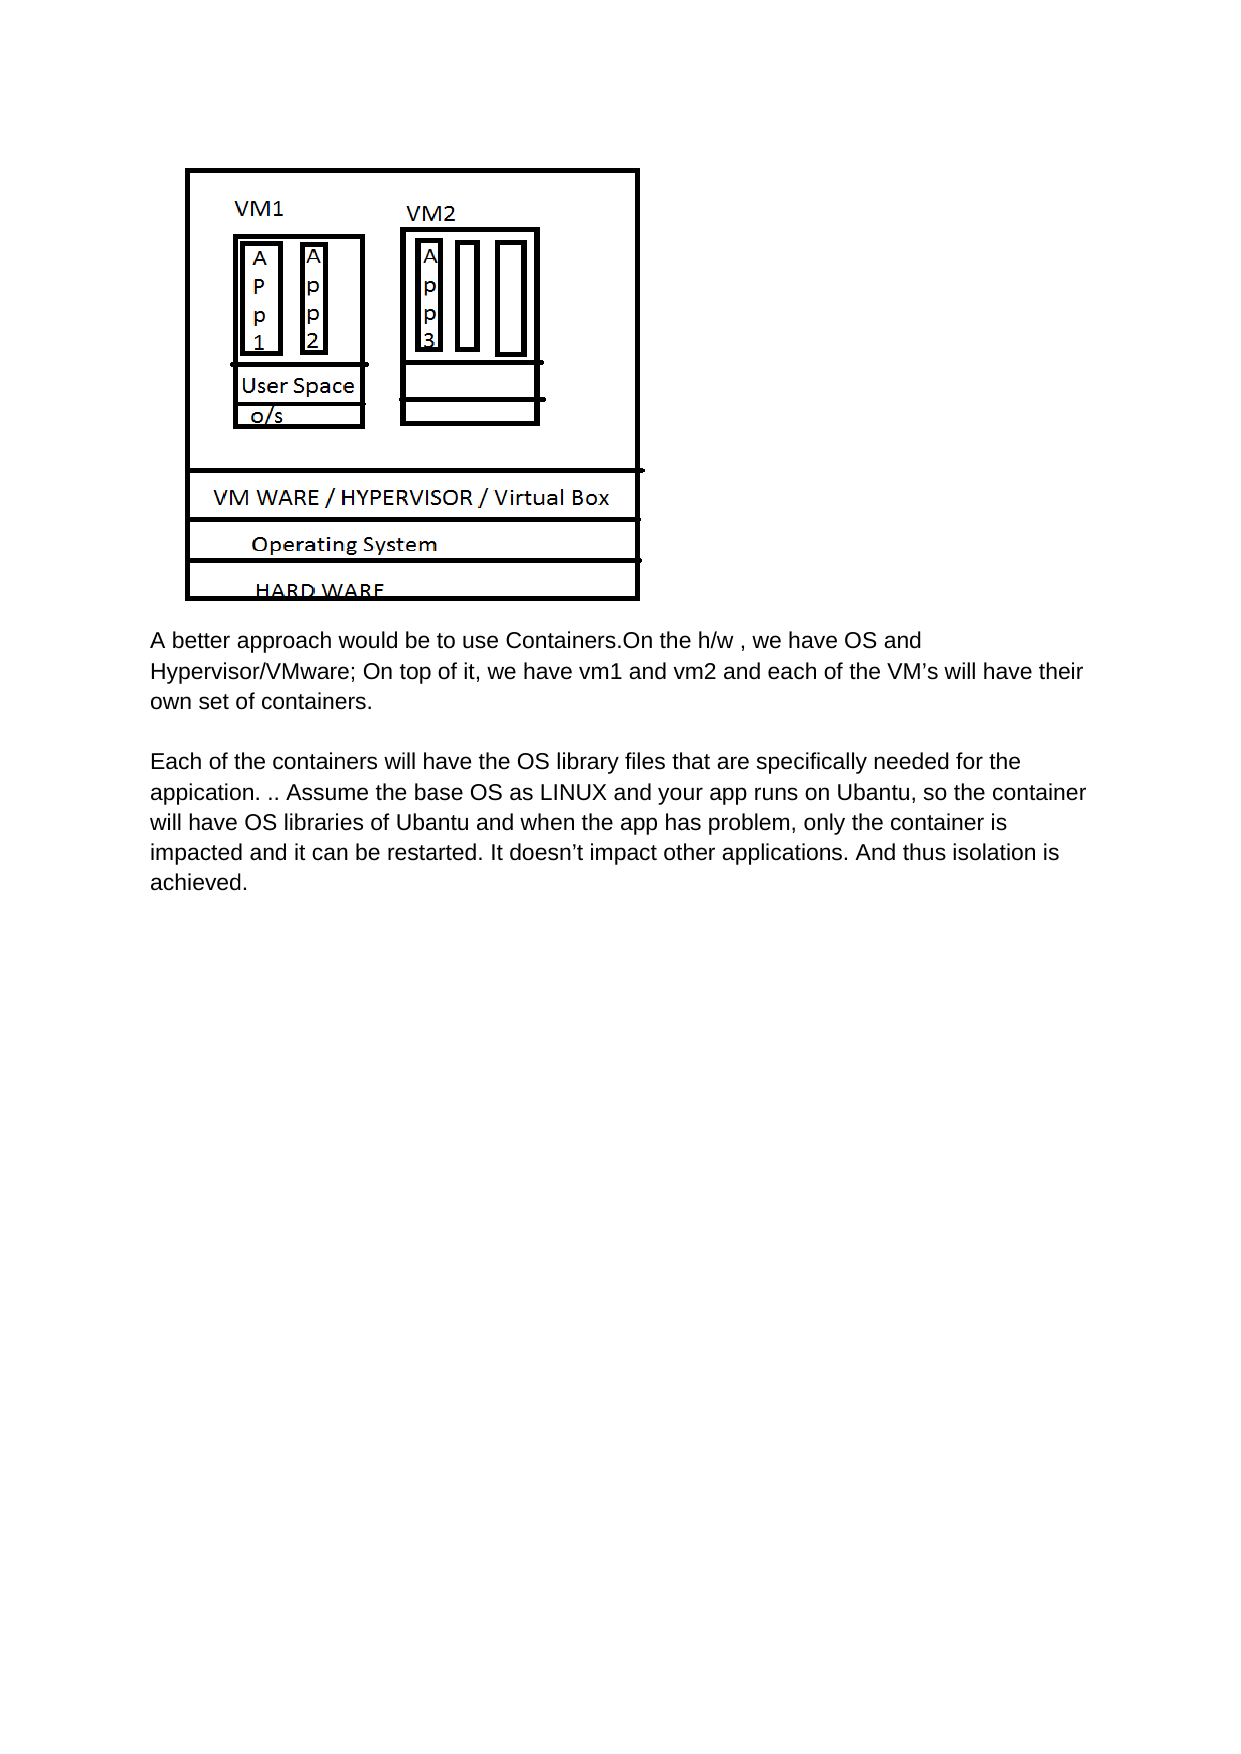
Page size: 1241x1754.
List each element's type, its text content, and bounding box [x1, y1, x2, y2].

picture [150, 150, 689, 624]
text Each of the containers will have the OS library files that are specifically needed for the appication. .. Assume the base OS as LINUX and your app runs on Ubantu, so the container will have OS libraries of Ubantu and when the app has problem, only the container is impacted and it can be restarted. It doesn’t impact other applications. And thus isolation is achieved. [150, 748, 1090, 896]
text A better approach would be to use Containers.On the h/w , we have OS and Hypervisor/VMware; On top of it, we have vm1 and vm2 and each of the VM’s will have their own set of containers. [150, 627, 1090, 714]
